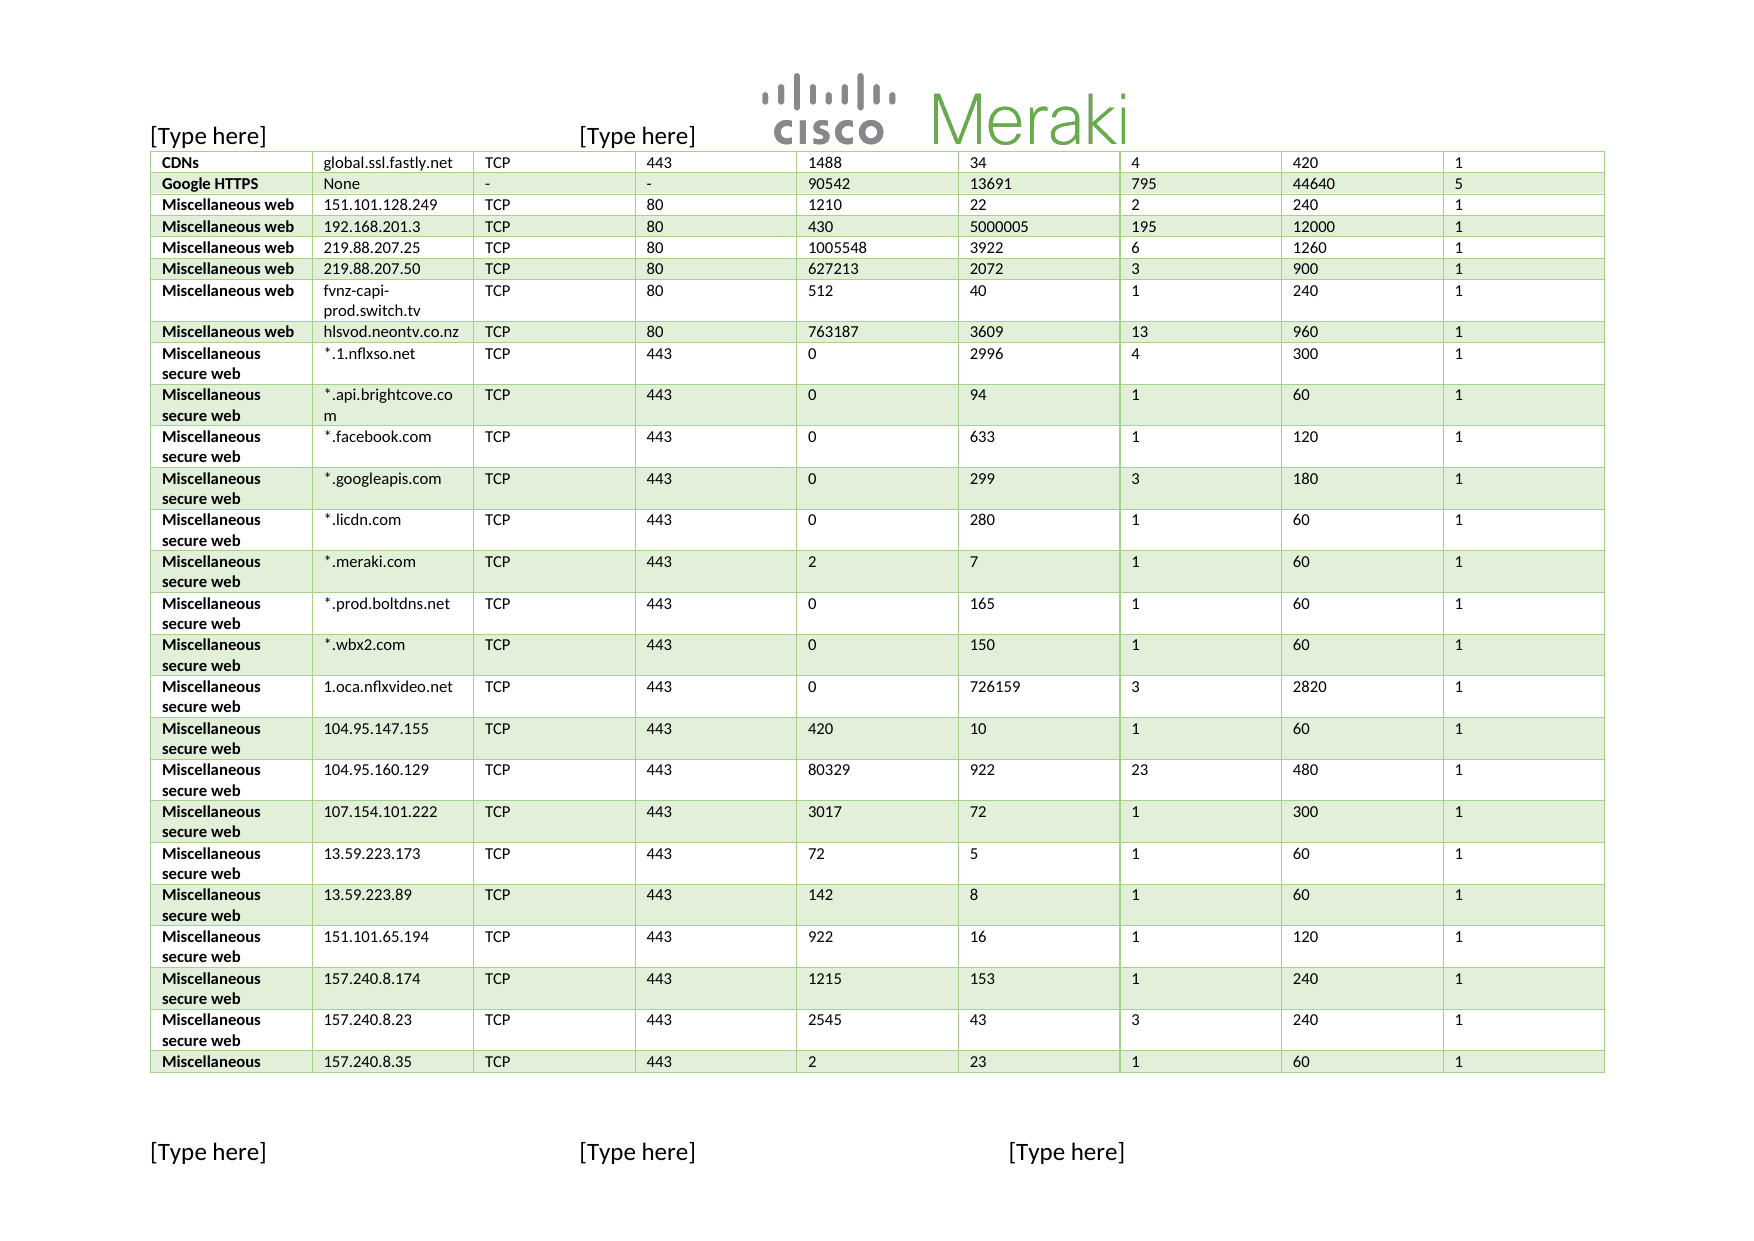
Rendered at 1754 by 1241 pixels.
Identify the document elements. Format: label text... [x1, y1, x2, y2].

table_cell 443 [636, 1010, 796, 1050]
table_cell 23 [1121, 760, 1281, 800]
table_cell 1 [1444, 760, 1604, 800]
table_cell 430 [797, 216, 958, 236]
table_cell Miscellaneous secure web [151, 635, 312, 675]
table_cell 60 [1282, 593, 1443, 634]
table_cell 763187 [797, 322, 958, 342]
table_cell 7 [959, 551, 1119, 592]
table_cell 1 [1121, 1051, 1281, 1072]
table_cell TCP [474, 280, 635, 321]
table_cell 922 [959, 760, 1119, 800]
table_cell 0 [797, 593, 958, 634]
table_cell 5000005 [959, 216, 1119, 236]
table_cell 151.101.128.249 [313, 195, 473, 215]
table_cell 6 [1121, 237, 1281, 258]
table_cell Miscellaneous web [151, 259, 312, 279]
table_cell 443 [636, 676, 796, 717]
table_cell Miscellaneous secure web [151, 760, 312, 800]
table_cell 23 [959, 1051, 1119, 1072]
table_cell Miscellaneous secure web [151, 885, 312, 925]
table_cell 1 [1121, 551, 1281, 592]
table_cell 44640 [1282, 173, 1443, 193]
table_cell 94 [959, 385, 1119, 425]
table_cell 795 [1121, 173, 1281, 193]
table_cell TCP [474, 926, 635, 967]
table_cell 80329 [797, 760, 958, 800]
table_cell 512 [797, 280, 958, 321]
table_cell TCP [474, 843, 635, 884]
table_cell *.googleapis.com [313, 468, 473, 509]
table_cell 13 [1121, 322, 1281, 342]
table_cell 2 [797, 551, 958, 592]
table_cell Miscellaneous secure web [151, 593, 312, 634]
table_cell 1 [1444, 593, 1604, 634]
table_cell 1 [1121, 635, 1281, 675]
table_cell TCP [474, 195, 635, 215]
table_cell 107.154.101.222 [313, 801, 473, 842]
table_cell TCP [474, 385, 635, 425]
table_cell 1 [1121, 926, 1281, 967]
table_cell 2996 [959, 343, 1119, 384]
table_cell 13.59.223.89 [313, 885, 473, 925]
table_cell Miscellaneous secure web [151, 676, 312, 717]
table_cell 443 [636, 343, 796, 384]
table_cell 443 [636, 635, 796, 675]
table_cell 1 [1444, 843, 1604, 884]
table_cell Miscellaneous secure web [151, 510, 312, 550]
table_cell 4 [1121, 343, 1281, 384]
table_cell *.licdn.com [313, 510, 473, 550]
table_cell 443 [636, 968, 796, 1009]
table_cell 72 [797, 843, 958, 884]
table_cell 0 [797, 468, 958, 509]
table_cell fvnz-capi-prod.switch.tv [313, 280, 473, 321]
table_cell 1 [1444, 1051, 1604, 1072]
table_cell TCP [474, 801, 635, 842]
table_cell 60 [1282, 718, 1443, 759]
table_cell 3609 [959, 322, 1119, 342]
table_cell 180 [1282, 468, 1443, 509]
table_cell 5 [1444, 173, 1604, 193]
table_cell 1 [1444, 551, 1604, 592]
table_cell 922 [797, 926, 958, 967]
table_cell 1260 [1282, 237, 1443, 258]
table_cell 5 [959, 843, 1119, 884]
table_cell 0 [797, 510, 958, 550]
table_cell 219.88.207.25 [313, 237, 473, 258]
table_cell TCP [474, 1051, 635, 1072]
table_cell 1 [1444, 322, 1604, 342]
table_cell TCP [474, 237, 635, 258]
table_cell 240 [1282, 195, 1443, 215]
table_cell TCP [474, 216, 635, 236]
table_cell TCP [474, 510, 635, 550]
table_cell 22 [959, 195, 1119, 215]
table_cell 157.240.8.35 [313, 1051, 473, 1072]
table_cell 1 [1444, 968, 1604, 1009]
table_cell 80 [636, 259, 796, 279]
table_cell 2 [1121, 195, 1281, 215]
table_cell 1 [1121, 718, 1281, 759]
table_cell TCP [474, 259, 635, 279]
table_cell 1 [1444, 152, 1604, 172]
table_cell 1210 [797, 195, 958, 215]
table_cell 300 [1282, 343, 1443, 384]
table_cell 443 [636, 551, 796, 592]
table_cell 195 [1121, 216, 1281, 236]
table_cell 240 [1282, 968, 1443, 1009]
table_cell global.ssl.fastly.net [313, 152, 473, 172]
table_cell 1 [1121, 885, 1281, 925]
table_cell 960 [1282, 322, 1443, 342]
table_cell 60 [1282, 885, 1443, 925]
table_cell 443 [636, 426, 796, 467]
table_cell Miscellaneous secure web [151, 968, 312, 1009]
table_cell 153 [959, 968, 1119, 1009]
table_cell 60 [1282, 635, 1443, 675]
table_cell 1488 [797, 152, 958, 172]
table_cell 8 [959, 885, 1119, 925]
table_cell 3 [1121, 468, 1281, 509]
table_cell Miscellaneous secure web [151, 551, 312, 592]
table_cell 120 [1282, 926, 1443, 967]
table_cell 10 [959, 718, 1119, 759]
table_cell 72 [959, 801, 1119, 842]
table_cell 480 [1282, 760, 1443, 800]
table_cell 40 [959, 280, 1119, 321]
table_cell 120 [1282, 426, 1443, 467]
table_cell 443 [636, 510, 796, 550]
table_cell 90542 [797, 173, 958, 193]
table_cell Miscellaneous secure web [151, 1051, 312, 1072]
table_cell *.prod.boltdns.net [313, 593, 473, 634]
table_cell 1 [1444, 926, 1604, 967]
table_cell 12000 [1282, 216, 1443, 236]
table_cell *.facebook.com [313, 426, 473, 467]
table_cell 627213 [797, 259, 958, 279]
table_cell 60 [1282, 843, 1443, 884]
table_cell 3 [1121, 676, 1281, 717]
table_cell 142 [797, 885, 958, 925]
table_cell 2545 [797, 1010, 958, 1050]
table_cell 80 [636, 280, 796, 321]
table_cell 3 [1121, 259, 1281, 279]
table_cell 4 [1121, 152, 1281, 172]
table_cell TCP [474, 468, 635, 509]
table_cell 1215 [797, 968, 958, 1009]
table_cell 299 [959, 468, 1119, 509]
table_cell Miscellaneous secure web [151, 468, 312, 509]
table_cell 0 [797, 676, 958, 717]
table_cell 1 [1444, 237, 1604, 258]
table_cell 1 [1444, 280, 1604, 321]
table_cell 165 [959, 593, 1119, 634]
table_cell 16 [959, 926, 1119, 967]
table_cell TCP [474, 152, 635, 172]
table_cell None [313, 173, 473, 193]
table_cell 443 [636, 152, 796, 172]
table_cell Miscellaneous secure web [151, 343, 312, 384]
picture [762, 73, 1125, 145]
table_cell 1 [1121, 426, 1281, 467]
table_cell 60 [1282, 510, 1443, 550]
table_cell 1 [1444, 510, 1604, 550]
table_cell TCP [474, 676, 635, 717]
table_cell 726159 [959, 676, 1119, 717]
table_cell 0 [797, 343, 958, 384]
table_cell 219.88.207.50 [313, 259, 473, 279]
table_cell *.wbx2.com [313, 635, 473, 675]
table_cell TCP [474, 551, 635, 592]
table_cell 1 [1121, 510, 1281, 550]
table_cell 0 [797, 635, 958, 675]
table_cell 2072 [959, 259, 1119, 279]
table_cell 633 [959, 426, 1119, 467]
table_cell 2820 [1282, 676, 1443, 717]
table_cell 443 [636, 801, 796, 842]
table_cell 192.168.201.3 [313, 216, 473, 236]
table_cell 1 [1444, 635, 1604, 675]
table_cell 1 [1444, 426, 1604, 467]
table_cell Miscellaneous web [151, 280, 312, 321]
table_cell Miscellaneous secure web [151, 1010, 312, 1050]
table_cell 13691 [959, 173, 1119, 193]
table_cell Miscellaneous web [151, 195, 312, 215]
table_cell 1 [1121, 280, 1281, 321]
table_cell *.api.brightcove.com [313, 385, 473, 425]
table_cell TCP [474, 760, 635, 800]
table_cell Miscellaneous web [151, 237, 312, 258]
table_cell 1 [1121, 801, 1281, 842]
table_cell CDNs [151, 152, 312, 172]
table_cell TCP [474, 635, 635, 675]
table_cell Miscellaneous secure web [151, 426, 312, 467]
table_cell 420 [797, 718, 958, 759]
table_cell - [474, 173, 635, 193]
table_cell 443 [636, 718, 796, 759]
table_cell 80 [636, 322, 796, 342]
table_cell 1 [1444, 216, 1604, 236]
table_cell 1 [1444, 718, 1604, 759]
table_cell 1 [1444, 259, 1604, 279]
table_cell Miscellaneous secure web [151, 926, 312, 967]
table_cell 80 [636, 195, 796, 215]
table_cell 1 [1444, 801, 1604, 842]
table_cell 157.240.8.174 [313, 968, 473, 1009]
table_cell 1.oca.nflxvideo.net [313, 676, 473, 717]
table_cell 443 [636, 1051, 796, 1072]
table_cell TCP [474, 322, 635, 342]
table_cell 1 [1444, 468, 1604, 509]
table_cell 420 [1282, 152, 1443, 172]
table_cell 13.59.223.173 [313, 843, 473, 884]
table_cell 1 [1444, 885, 1604, 925]
table_cell 1 [1121, 385, 1281, 425]
table_cell 43 [959, 1010, 1119, 1050]
table_cell Miscellaneous secure web [151, 718, 312, 759]
table_cell TCP [474, 593, 635, 634]
table_cell 3 [1121, 1010, 1281, 1050]
table_cell 1 [1121, 843, 1281, 884]
table_cell Miscellaneous secure web [151, 385, 312, 425]
table_cell 240 [1282, 280, 1443, 321]
table_cell Miscellaneous web [151, 322, 312, 342]
table_cell 443 [636, 843, 796, 884]
table_cell 151.101.65.194 [313, 926, 473, 967]
table_cell TCP [474, 426, 635, 467]
table_cell 443 [636, 885, 796, 925]
table_cell 1 [1444, 676, 1604, 717]
table_cell - [636, 173, 796, 193]
table_cell 1 [1121, 968, 1281, 1009]
table_cell 60 [1282, 1051, 1443, 1072]
table_cell 443 [636, 385, 796, 425]
table_cell 1 [1121, 593, 1281, 634]
table_cell 1 [1444, 343, 1604, 384]
table_cell 280 [959, 510, 1119, 550]
table_cell 157.240.8.23 [313, 1010, 473, 1050]
table_cell 60 [1282, 551, 1443, 592]
table_cell 3017 [797, 801, 958, 842]
table_cell 1 [1444, 385, 1604, 425]
table_cell 80 [636, 216, 796, 236]
table_cell 104.95.147.155 [313, 718, 473, 759]
table_cell hlsvod.neontv.co.nz [313, 322, 473, 342]
table_cell 240 [1282, 1010, 1443, 1050]
table_cell Miscellaneous secure web [151, 801, 312, 842]
table_cell 900 [1282, 259, 1443, 279]
table_cell 150 [959, 635, 1119, 675]
table_cell Miscellaneous secure web [151, 843, 312, 884]
table_cell TCP [474, 343, 635, 384]
table_cell 443 [636, 760, 796, 800]
table_cell Miscellaneous web [151, 216, 312, 236]
table_cell TCP [474, 718, 635, 759]
table_cell 60 [1282, 385, 1443, 425]
table_cell 1 [1444, 1010, 1604, 1050]
table_cell 2 [797, 1051, 958, 1072]
table_cell 80 [636, 237, 796, 258]
table_cell 1 [1444, 195, 1604, 215]
table_cell *.meraki.com [313, 551, 473, 592]
table_cell 443 [636, 593, 796, 634]
table_cell TCP [474, 885, 635, 925]
table_cell 443 [636, 468, 796, 509]
table_cell TCP [474, 968, 635, 1009]
table_cell TCP [474, 1010, 635, 1050]
table_cell 0 [797, 385, 958, 425]
table_cell 443 [636, 926, 796, 967]
table_cell 3922 [959, 237, 1119, 258]
table_cell 0 [797, 426, 958, 467]
table_cell 1005548 [797, 237, 958, 258]
table_cell 34 [959, 152, 1119, 172]
table_cell 104.95.160.129 [313, 760, 473, 800]
table_cell *.1.nflxso.net [313, 343, 473, 384]
table_cell Google HTTPS [151, 173, 312, 193]
table_cell 300 [1282, 801, 1443, 842]
